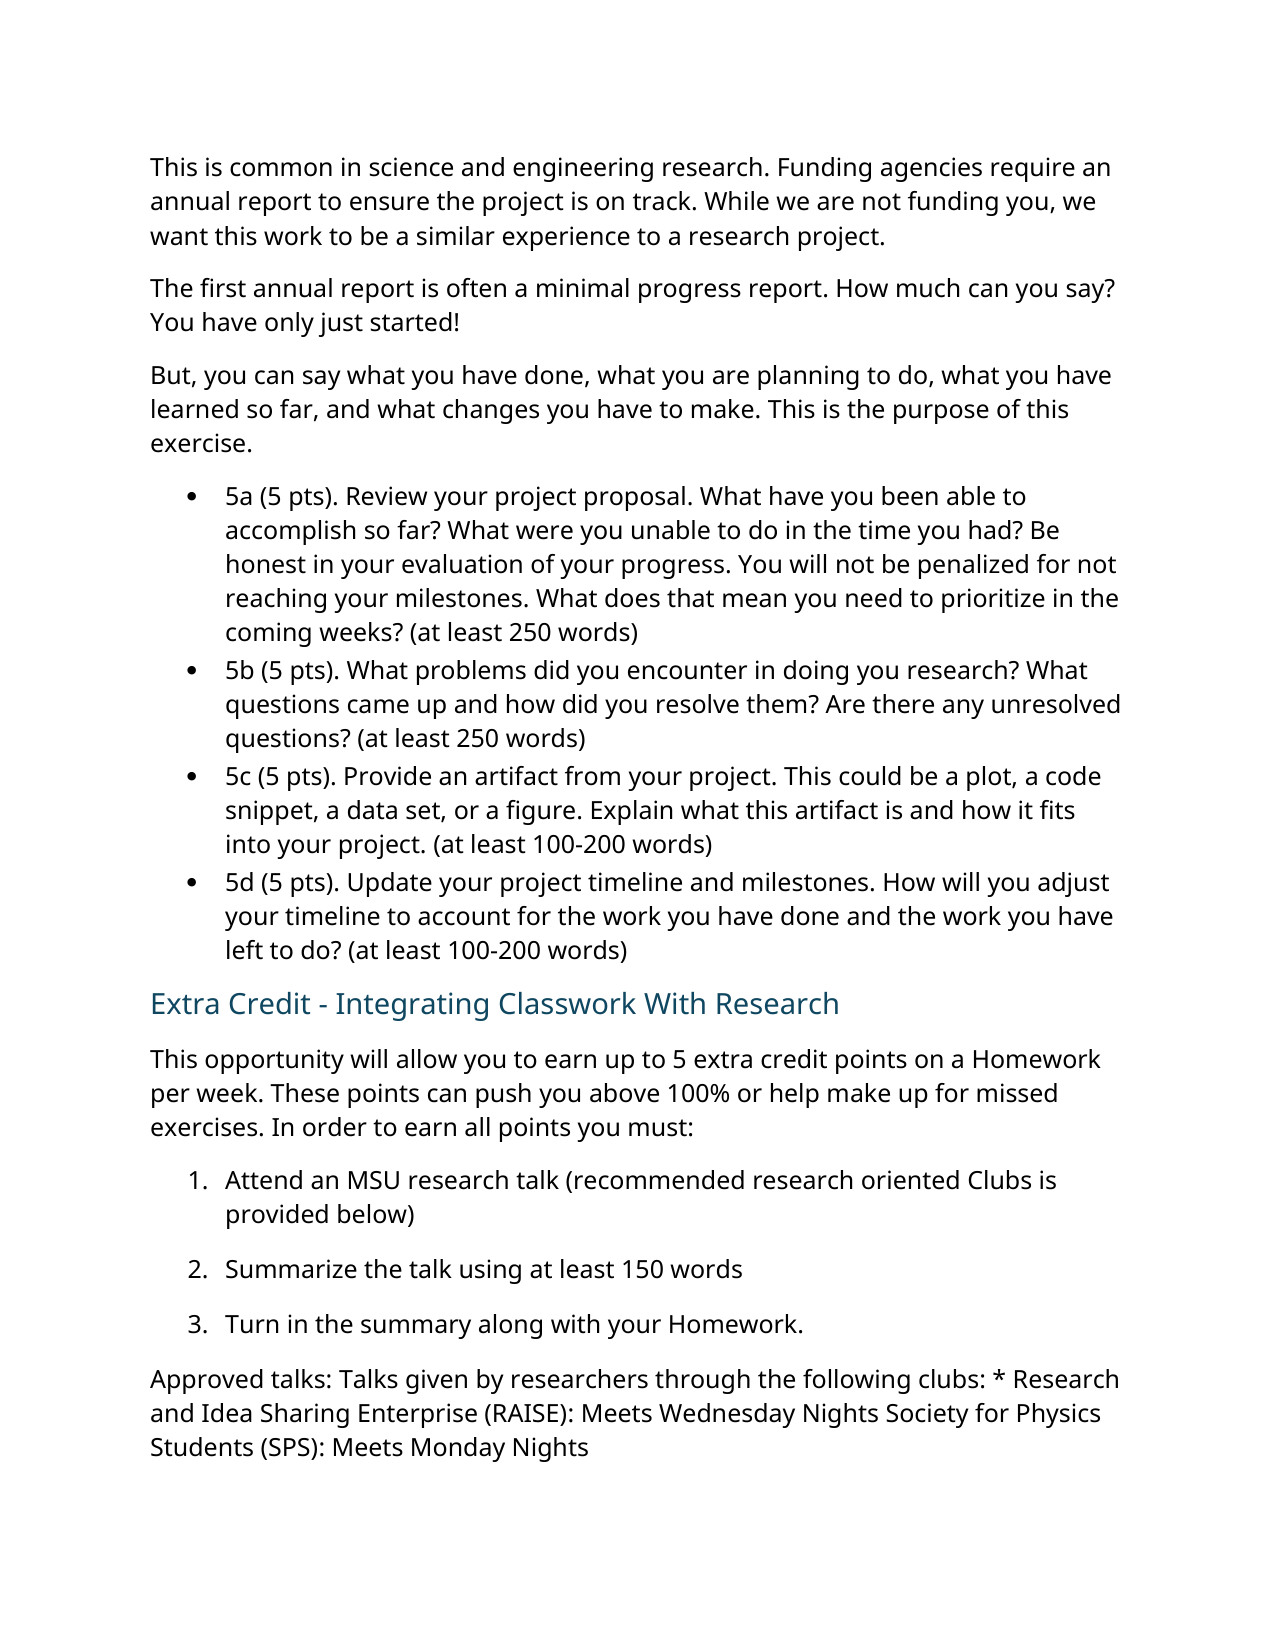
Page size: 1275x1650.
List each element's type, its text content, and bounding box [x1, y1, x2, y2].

list Attend an MSU research talk (recommended research oriented Clubs is provided below) [187, 1163, 1125, 1231]
list 5a (5 pts). Review your project proposal. What have you been able to accomplish so far? What were you unable to do in the time you had? Be honest in your evaluation of your progress. You will not be penalized for not reaching your milestones. What does that mean you need to prioritize in the coming weeks? (at least 250 words) [187, 479, 1125, 649]
list 5c (5 pts). Provide an artifact from your project. This could be a plot, a code snippet, a data set, or a figure. Explain what this artifact is and how it fits into your project. (at least 100-200 words) [187, 759, 1125, 861]
text The first annual report is often a minimal progress report. How much can you say? You have only just started! [150, 271, 1125, 339]
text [150, 150, 1125, 252]
text Approved talks: Talks given by researchers through the following clubs: * Research and Idea Sharing Enterprise (RAISE)​: Meets Wednesday Nights Society for Physics Students (SPS)​: Meets Monday Nights [150, 1362, 1125, 1464]
text This opportunity will allow you to earn up to 5 extra credit points on a Homework per week. These points can push you above 100% or help make up for missed exercises. In order to earn all points you must: [150, 1042, 1125, 1144]
subtitle Extra Credit - Integrating Classwork With Research [150, 983, 1125, 1023]
list 5b (5 pts). What problems did you encounter in doing you research? What questions came up and how did you resolve them? Are there any unresolved questions? (at least 250 words) [187, 653, 1125, 755]
list Summarize the talk using at least 150 words [187, 1252, 1125, 1286]
list Turn in the summary along with your Homework. [187, 1307, 1125, 1341]
list 5d (5 pts). Update your project timeline and milestones. How will you adjust your timeline to account for the work you have done and the work you have left to do? (at least 100-200 words) [187, 865, 1125, 967]
text But, you can say what you have done, what you are planning to do, what you have learned so far, and what changes you have to make. This is the purpose of this exercise. [150, 358, 1125, 460]
